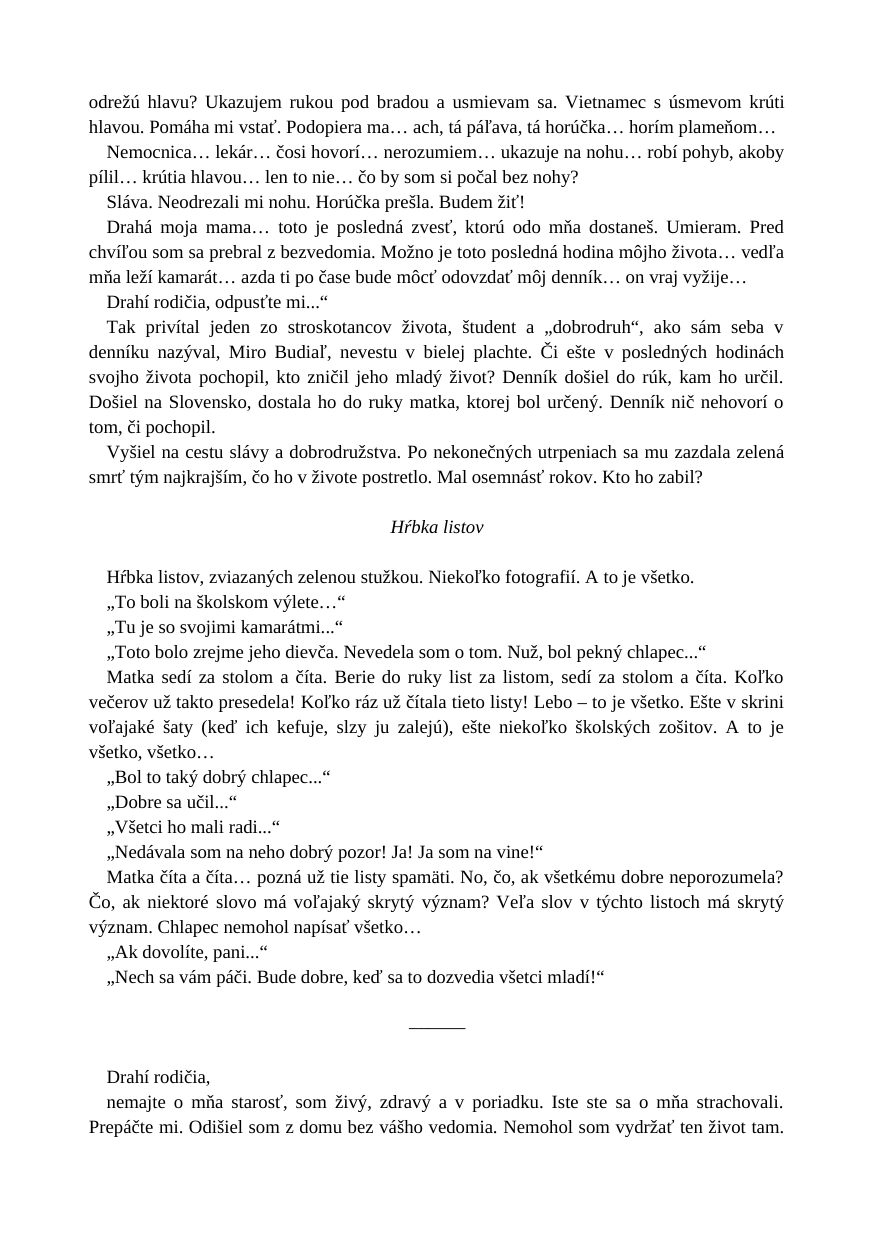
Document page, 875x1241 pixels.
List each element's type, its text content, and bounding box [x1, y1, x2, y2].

text Vyšiel na cestu slávy a dobrodružstva. Po nekonečných utrpeniach sa mu zazdala zelená smrť tým najkrajším, čo ho v živote postretlo. Mal osemnásť rokov. Kto ho zabil? [89, 439, 785, 489]
text „Nech sa vám páči. Bude dobre, keď sa to dozvedia všetci mladí!“ [89, 964, 785, 989]
text „Ak dovolíte, pani...“ [89, 939, 785, 964]
text „Nedávala som na neho dobrý pozor! Ja! Ja som na vine!“ [89, 839, 785, 864]
text Matka číta a číta… pozná už tie listy spamäti. No, čo, ak všetkému dobre neporozumela? Čo, ak niektoré slovo má voľajaký skrytý význam? Veľa slov v týchto listoch má skrytý význam. Chlapec nemohol napísať všetko… [89, 864, 785, 939]
text „Toto bolo zrejme jeho dievča. Nevedela som o tom. Nuž, bol pekný chlapec...“ [89, 639, 785, 664]
text –––––– [89, 1014, 785, 1039]
text Hŕbka listov [89, 514, 785, 539]
text Hŕbka listov, zviazaných zelenou stužkou. Niekoľko fotografií. A to je všetko. [89, 564, 785, 589]
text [89, 89, 785, 139]
text Drahá moja mama… toto je posledná zvesť, ktorú odo mňa dostaneš. Umieram. Pred chvíľou som sa prebral z bezvedomia. Možno je toto posledná hodina môjho života… vedľa mňa leží kamarát… azda ti po čase bude môcť odovzdať môj denník… on vraj vyžije… [89, 214, 785, 289]
text „Bol to taký dobrý chlapec...“ [89, 764, 785, 789]
text „Tu je so svojimi kamarátmi...“ [89, 614, 785, 639]
text Matka sedí za stolom a číta. Berie do ruky list za listom, sedí za stolom a číta. Koľko večerov už takto presedela! Koľko ráz už čítala tieto listy! Lebo – to je všetko. Ešte v skrini voľajaké šaty (keď ich kefuje, slzy ju zalejú), ešte niekoľko školských zošitov. A to je všetko, všetko… [89, 664, 785, 764]
text Drahí rodičia, [89, 1064, 785, 1089]
text Drahí rodičia, odpusťte mi...“ [89, 289, 785, 314]
text Nemocnica… lekár… čosi hovorí… nerozumiem… ukazuje na nohu… robí pohyb, akoby pílil… krútia hlavou… len to nie… čo by som si počal bez nohy? [89, 139, 785, 189]
text „Všetci ho mali radi...“ [89, 814, 785, 839]
text „To boli na školskom výlete…“ [89, 589, 785, 614]
text Tak privítal jeden zo stroskotancov života, študent a „dobrodruh“, ako sám seba v denníku nazýval, Miro Budiaľ, nevestu v bielej plachte. Či ešte v posledných hodinách svojho života pochopil, kto zničil jeho mladý život? Denník došiel do rúk, kam ho určil. Došiel na Slovensko, dostala ho do ruky matka, ktorej bol určený. Denník nič nehovorí o tom, či pochopil. [89, 314, 785, 439]
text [89, 1089, 785, 1139]
text Sláva. Neodrezali mi nohu. Horúčka prešla. Budem žiť! [89, 189, 785, 214]
text „Dobre sa učil...“ [89, 789, 785, 814]
